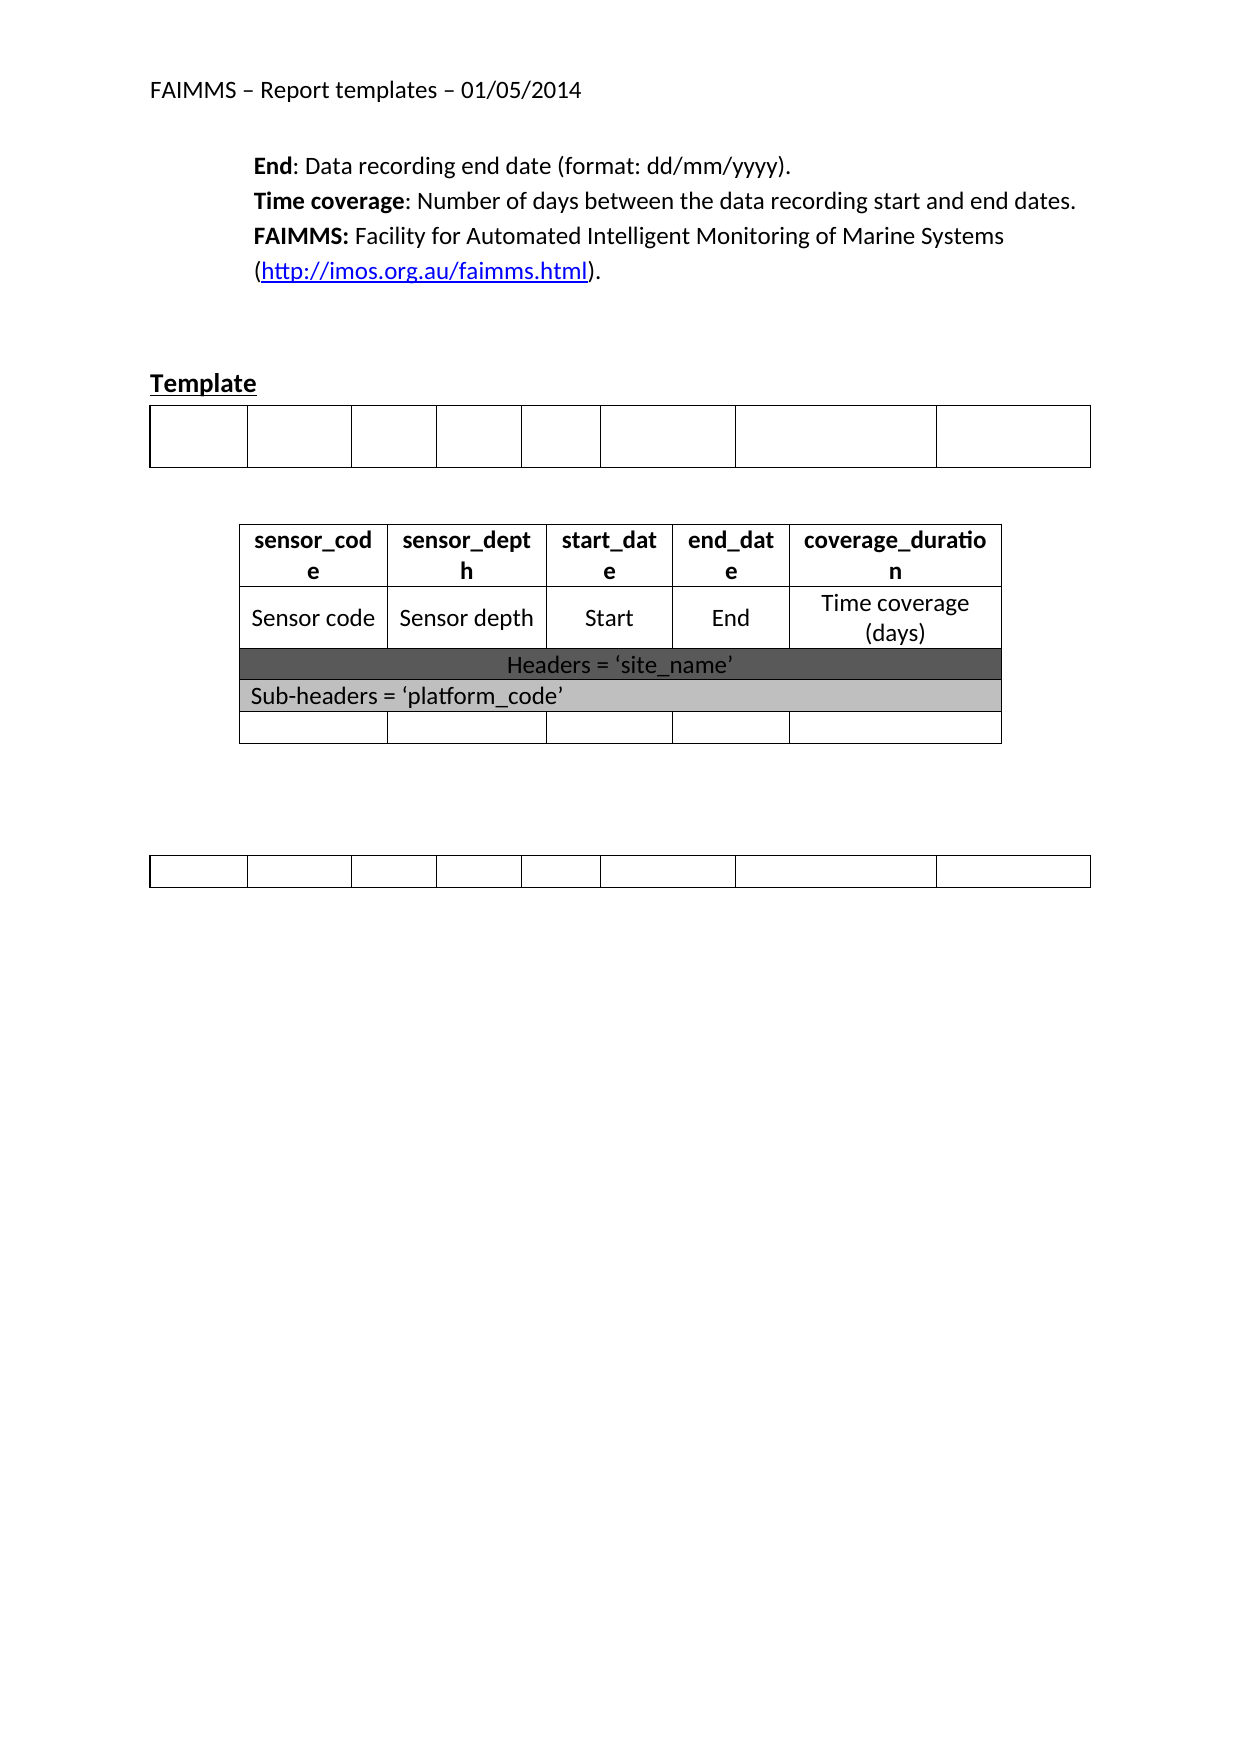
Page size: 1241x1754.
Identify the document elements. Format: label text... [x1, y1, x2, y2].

table_header [437, 406, 521, 467]
table_cell [673, 712, 789, 742]
table_cell [388, 587, 546, 648]
table_cell [790, 712, 1001, 742]
table_header [601, 856, 735, 887]
table_header [736, 406, 936, 467]
table_header [547, 525, 672, 586]
table_cell [547, 587, 672, 648]
table_cell [673, 587, 789, 648]
table_header [248, 856, 351, 887]
table_header [937, 406, 1090, 467]
table_cell [240, 587, 387, 648]
table_header [240, 525, 387, 586]
table_header [151, 406, 247, 467]
table_header [388, 525, 546, 586]
table_cell [240, 712, 387, 742]
table_header [790, 525, 1001, 586]
table_header [937, 856, 1090, 887]
table_header [736, 856, 936, 887]
table_header [352, 856, 436, 887]
table_header [248, 406, 351, 467]
table_header [673, 525, 789, 586]
table_header [601, 406, 735, 467]
table_header [522, 406, 600, 467]
table_header [352, 406, 436, 467]
table_cell [240, 649, 1001, 679]
table_cell [790, 587, 1001, 648]
table_cell [240, 680, 1001, 711]
table_header [437, 856, 521, 887]
table_header [522, 856, 600, 887]
table_cell [547, 712, 672, 742]
subtitle Template [150, 367, 1090, 400]
table_cell [388, 712, 546, 742]
table_header [151, 856, 247, 887]
text Footnote: [150, 150, 1090, 286]
